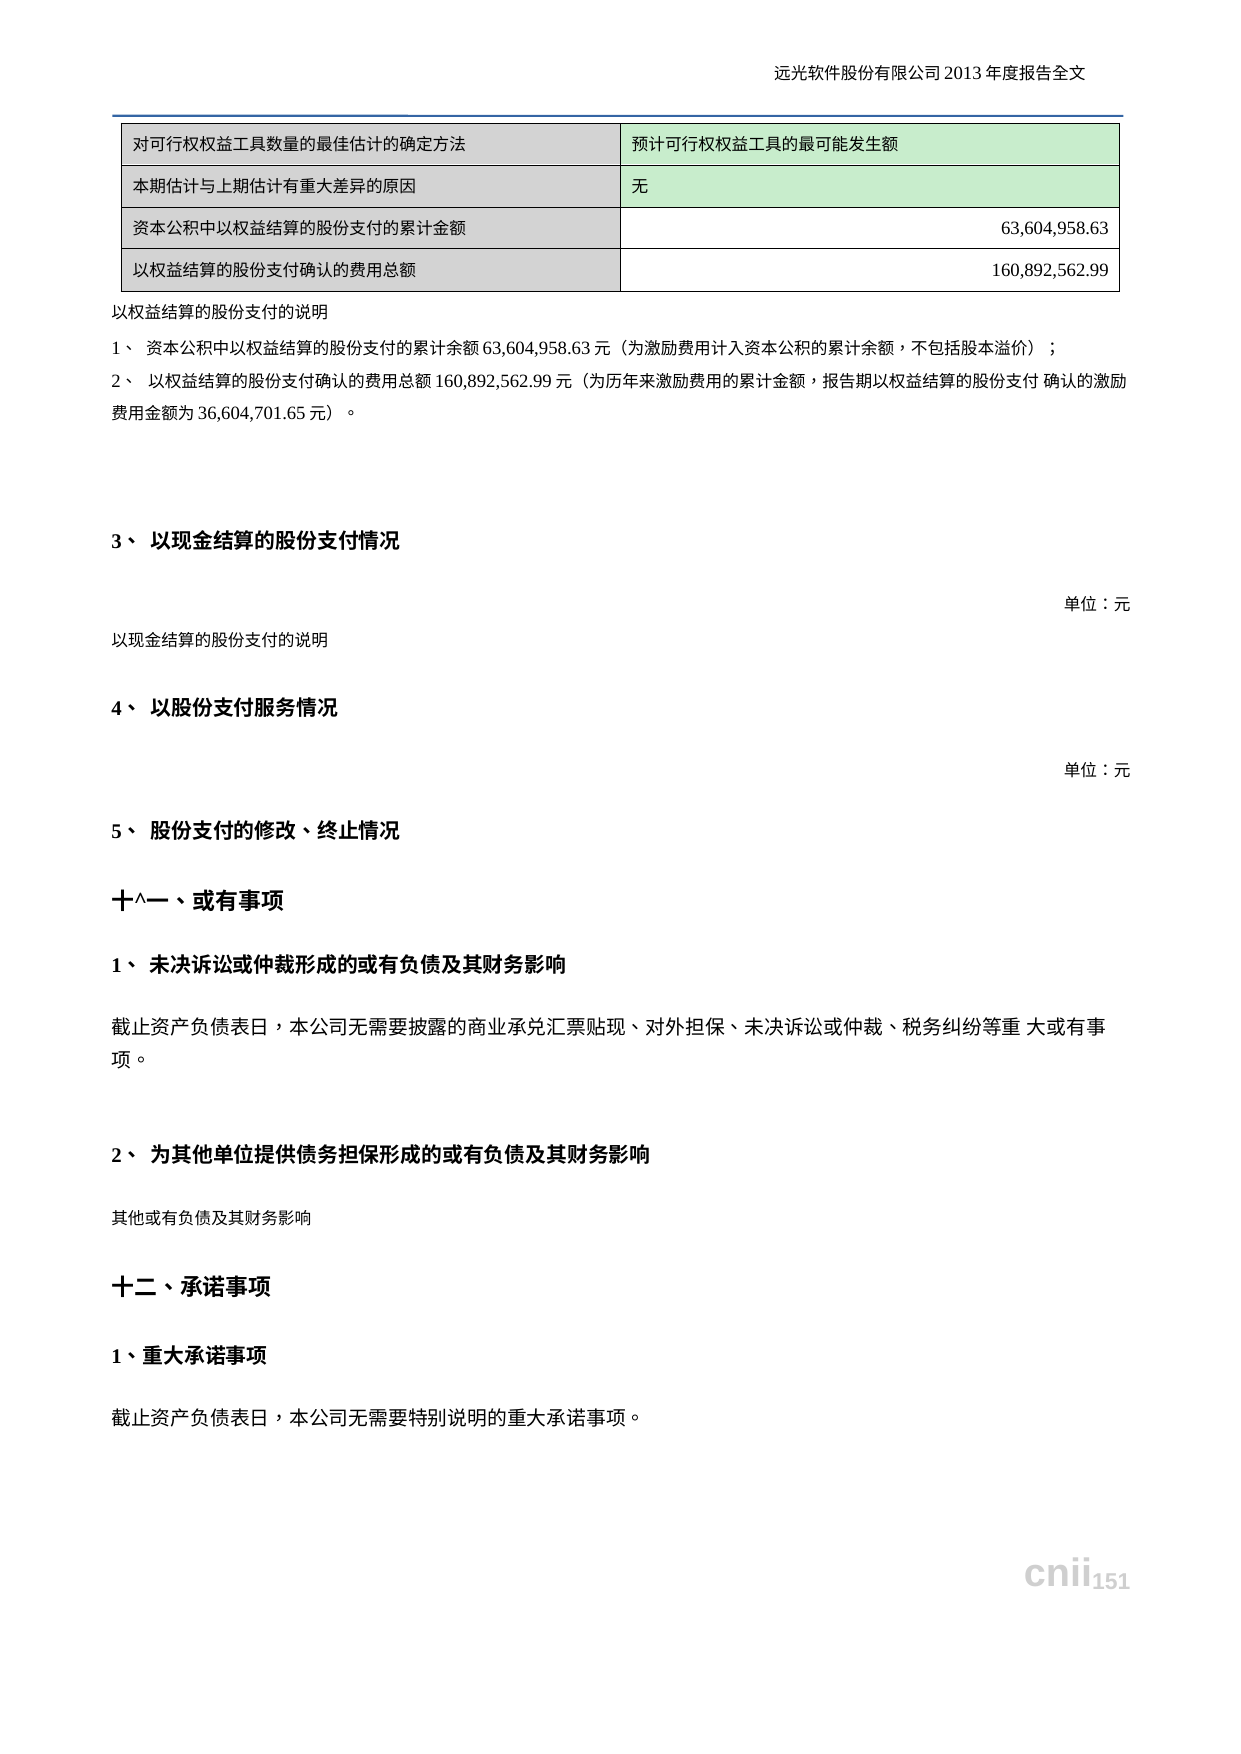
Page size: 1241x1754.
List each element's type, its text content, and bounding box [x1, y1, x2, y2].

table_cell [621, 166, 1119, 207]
text cnii151 [111, 1549, 1130, 1595]
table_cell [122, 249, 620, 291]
text 十二、承诺事项 [111, 1271, 1130, 1302]
text 1、重大承诺事项 [111, 1341, 1130, 1370]
text 2、 为其他单位提供债务担保形成的或有负债及其财务影响 [111, 1136, 1130, 1169]
text 4、 以股份支付服务情况 [111, 693, 1130, 721]
text 单位：元 [111, 584, 1130, 617]
text 以权益结算的股份支付的说明 [111, 292, 1130, 324]
text 1、 未决诉讼或仲裁形成的或有负债及其财务影响 [111, 946, 1130, 979]
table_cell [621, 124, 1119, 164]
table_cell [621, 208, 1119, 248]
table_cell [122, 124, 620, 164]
text 5、 股份支付的修改、终止情况 [111, 813, 1130, 846]
text 十^一、或有事项 [111, 885, 1130, 916]
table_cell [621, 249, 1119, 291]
text 单位：元 [111, 751, 1130, 783]
text 3、 以现金结算的股份支付情况 [111, 522, 1130, 555]
text 截止资产负债表日，本公司无需要披露的商业承兑汇票贴现、对外担保、未决诉讼或仲裁、税务纠纷等重 大或有事项。 [111, 1008, 1130, 1074]
text 其他或有负债及其财务影响 [111, 1198, 1130, 1231]
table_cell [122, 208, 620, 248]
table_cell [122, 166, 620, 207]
text 1、 资本公积中以权益结算的股份支付的累计余额63,604,958.63元（为激励费用计入资本公积的累计余额，不包括股本溢价）； [111, 329, 1130, 361]
text 2、 以权益结算的股份支付确认的费用总额160,892,562.99元（为历年来激励费用的累计金额，报告期以权益结算的股份支付 确认的激励费用金额为36,604,701.65元）。 [111, 361, 1130, 426]
text 以现金结算的股份支付的说明 [111, 621, 1130, 653]
text 截止资产负债表日，本公司无需要特别说明的重大承诺事项。 [111, 1399, 1130, 1432]
